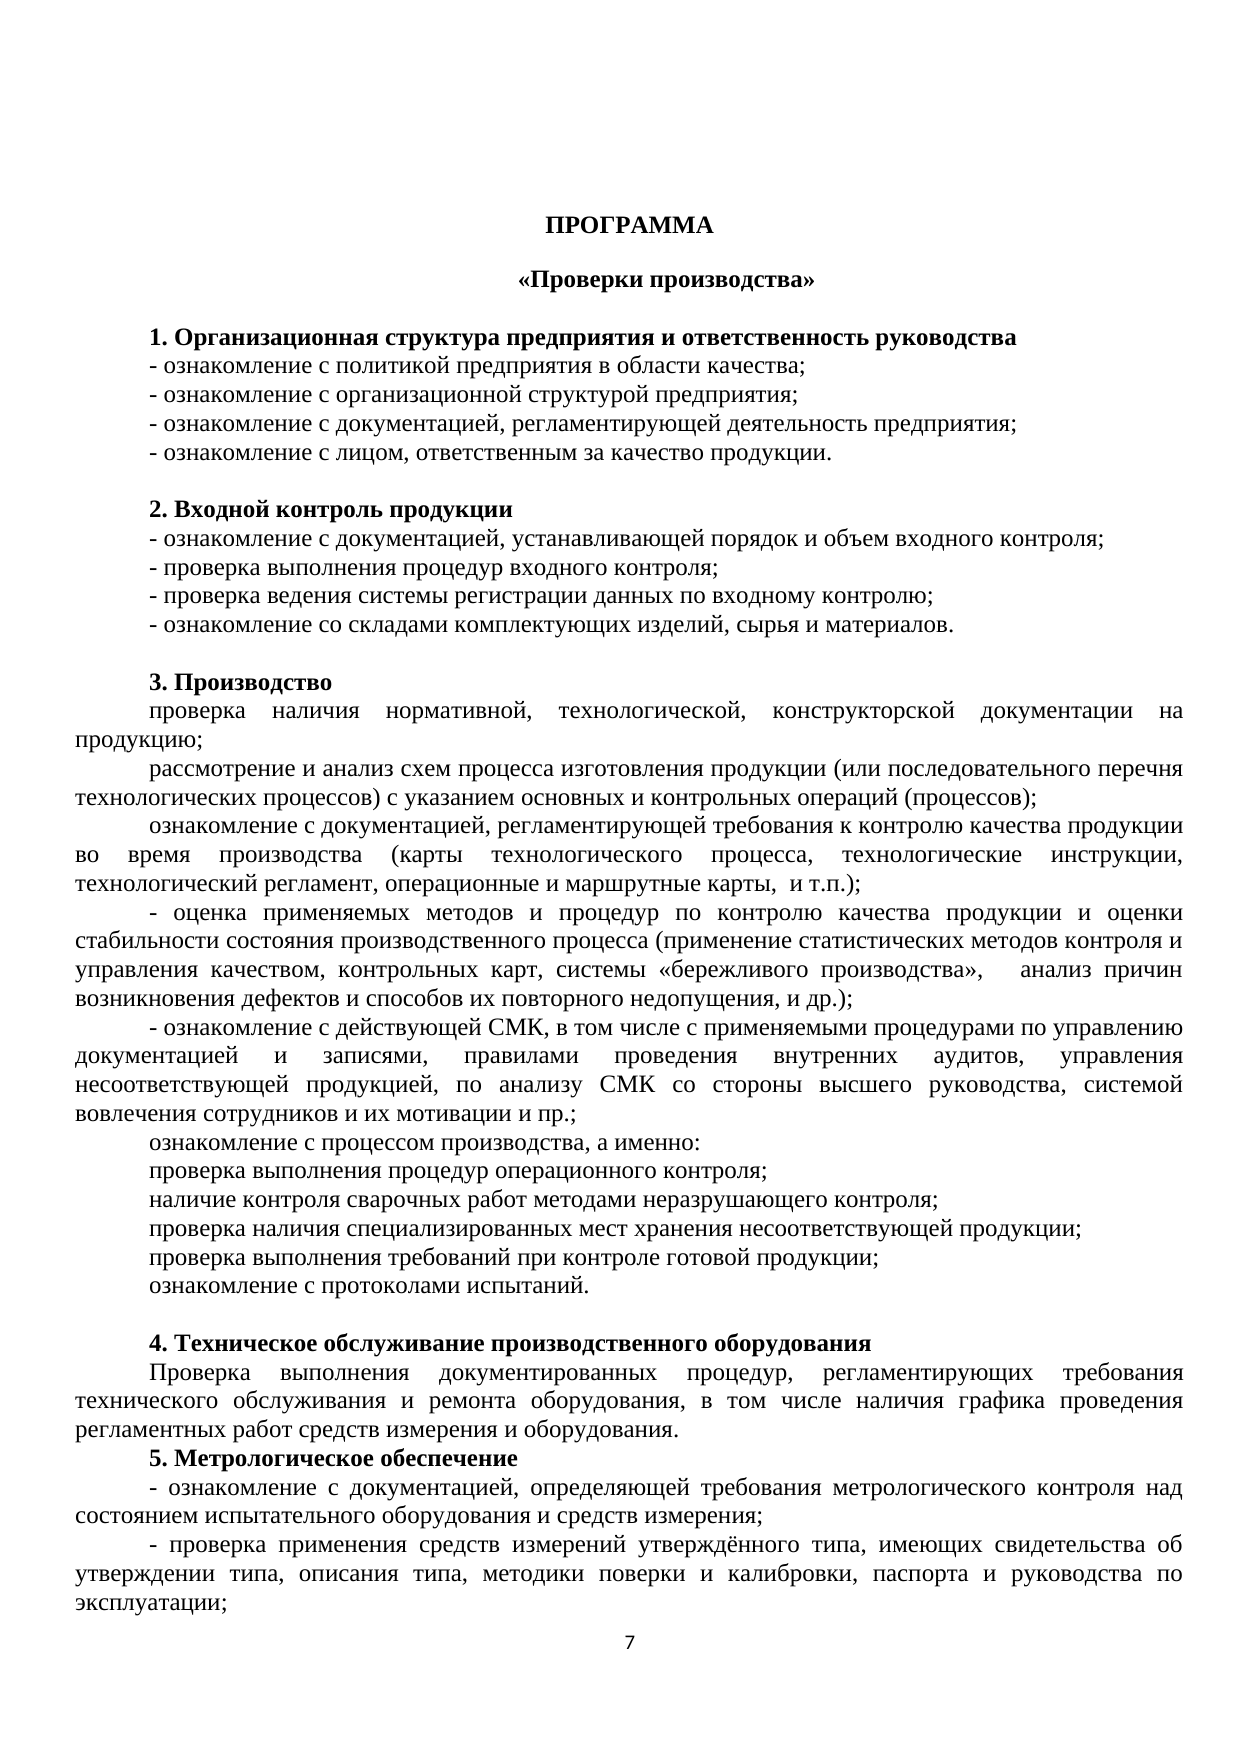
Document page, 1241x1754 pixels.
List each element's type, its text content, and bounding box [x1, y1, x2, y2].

text 5. Метрологическое обеспечение [75, 1443, 1184, 1472]
text ознакомление с протоколами испытаний. [75, 1270, 1184, 1299]
text «Проверки производства» [75, 264, 1184, 293]
text проверка наличия нормативной, технологической, конструкторской документации на продукцию; [75, 695, 1184, 753]
text - ознакомление с документацией, определяющей требования метрологического контроля над состоянием испытательного оборудования и средств измерения; [75, 1472, 1184, 1529]
text наличие контроля сварочных работ методами неразрушающего контроля; [75, 1184, 1184, 1213]
text - оценка применяемых методов и процедур по контролю качества продукции и оценки стабильности состояния производственного процесса (применение статистических методов контроля и управления качеством, контрольных карт, системы «бережливого производства», анализ причин возникновения дефектов и способов их повторного недопущения, и др.); [75, 897, 1184, 1012]
text - ознакомление с действующей СМК, в том числе с применяемыми процедурами по управлению документацией и записями, правилами проведения внутренних аудитов, управления несоответствующей продукцией, по анализу СМК со стороны высшего руководства, системой вовлечения сотрудников и их мотивации и пр.; [75, 1012, 1184, 1127]
text ознакомление с документацией, регламентирующей требования к контролю качества продукции во время производства (карты технологического процесса, технологические инструкции, технологический регламент, операционные и маршрутные карты, и т.п.); [75, 810, 1184, 897]
text - проверка применения средств измерений утверждённого типа, имеющих свидетельства об утверждении типа, описания типа, методики поверки и калибровки, паспорта и руководства по эксплуатации; [75, 1529, 1184, 1615]
text проверка выполнения процедур операционного контроля; [75, 1155, 1184, 1184]
text - ознакомление с политикой предприятия в области качества; [75, 350, 1184, 379]
text 3. Производство [75, 667, 1184, 695]
text Проверка выполнения документированных процедур, регламентирующих требования технического обслуживания и ремонта оборудования, в том числе наличия графика проведения регламентных работ средств измерения и оборудования. [75, 1357, 1184, 1443]
text рассмотрение и анализ схем процесса изготовления продукции (или последовательного перечня технологических процессов) с указанием основных и контрольных операций (процессов); [75, 753, 1184, 810]
text - ознакомление с документацией, регламентирующей деятельность предприятия; [75, 408, 1184, 437]
text проверка наличия специализированных мест хранения несоответствующей продукции; [75, 1213, 1184, 1242]
text 4. Техническое обслуживание производственного оборудования [75, 1328, 1184, 1357]
text 1. Организационная структура предприятия и ответственность руководства [75, 322, 1184, 350]
text - проверка выполнения процедур входного контроля; [75, 552, 1184, 580]
text ПРОГРАММА [75, 210, 1184, 239]
text - ознакомление со складами комплектующих изделий, сырья и материалов. [75, 609, 1184, 638]
text - ознакомление с документацией, устанавливающей порядок и объем входного контроля; [75, 523, 1184, 552]
text проверка выполнения требований при контроле готовой продукции; [75, 1242, 1184, 1270]
text ознакомление с процессом производства, а именно: [75, 1127, 1184, 1155]
text - ознакомление с лицом, ответственным за качество продукции. [75, 437, 1184, 465]
text - проверка ведения системы регистрации данных по входному контролю; [75, 580, 1184, 609]
text 2. Входной контроль продукции [75, 494, 1184, 523]
text - ознакомление с организационной структурой предприятия; [75, 379, 1184, 408]
